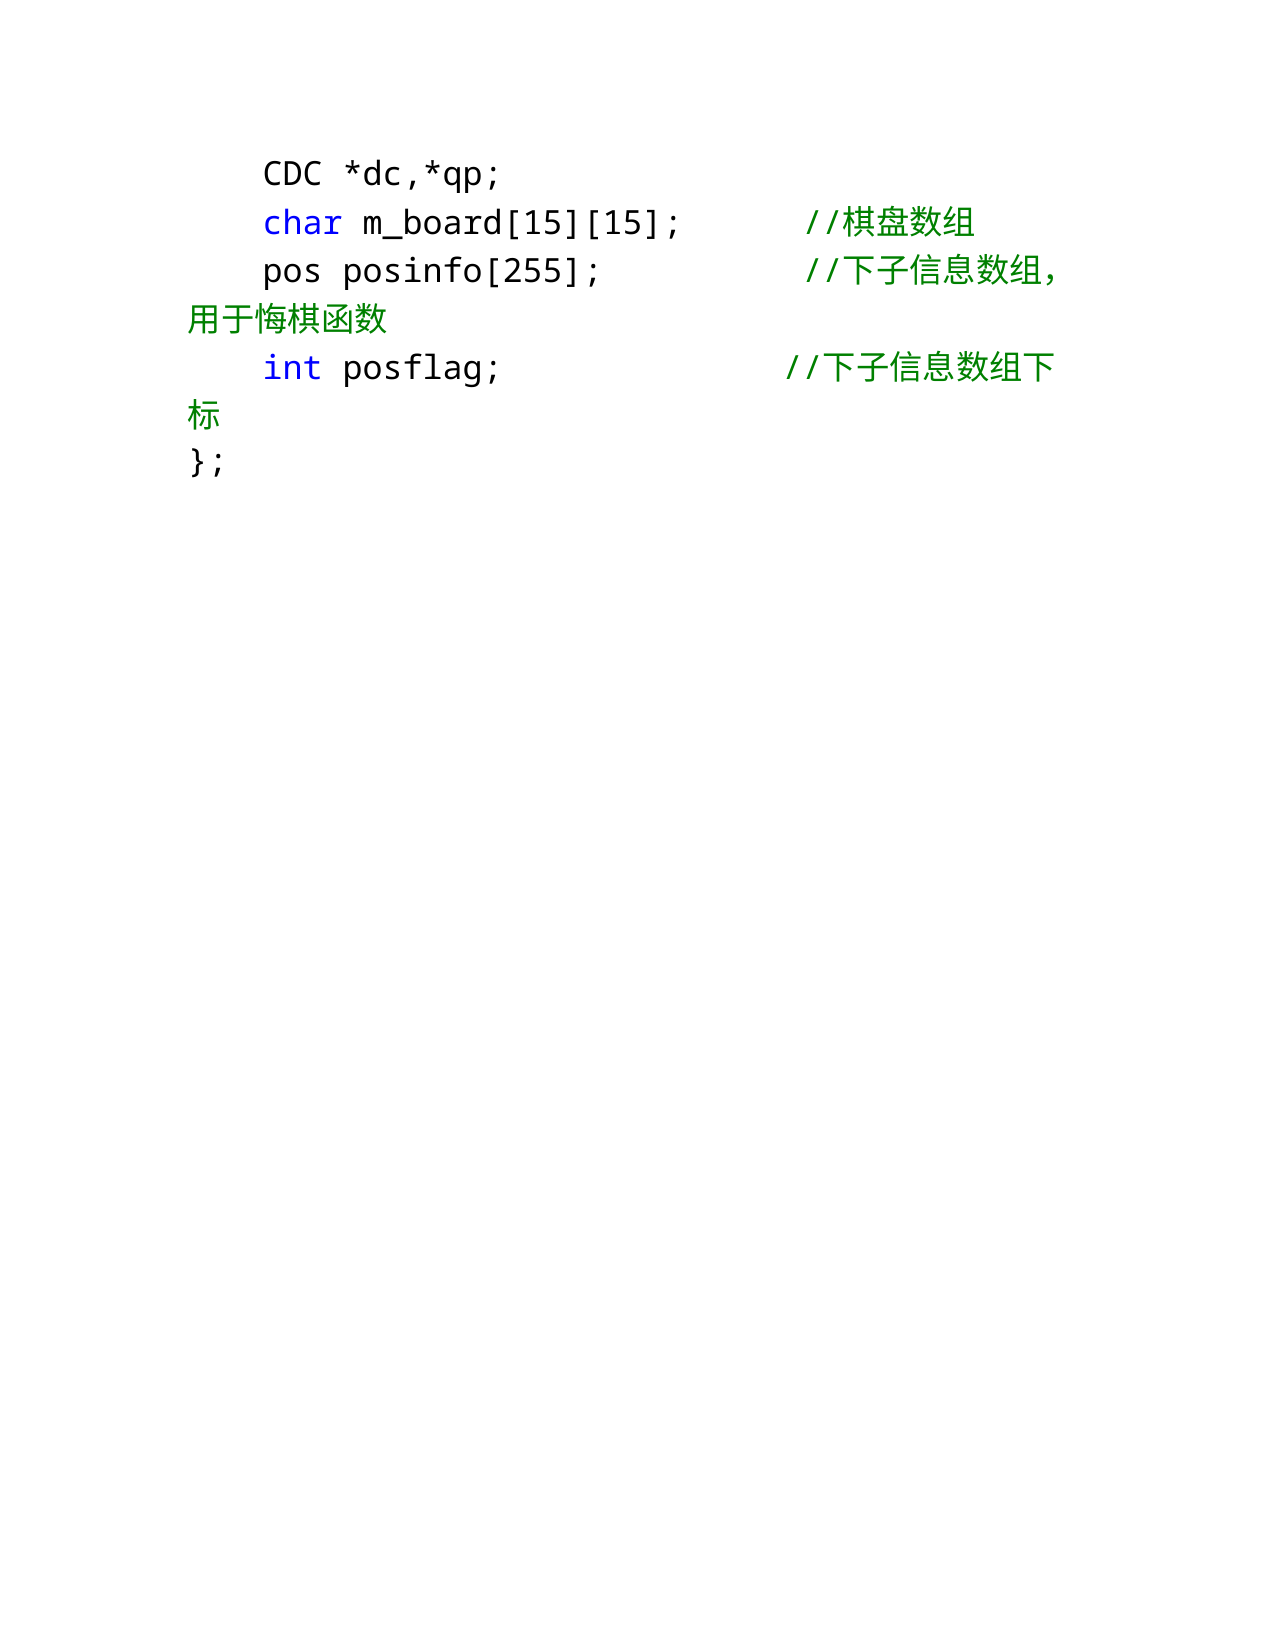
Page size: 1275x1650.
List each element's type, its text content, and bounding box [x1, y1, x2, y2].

text pos posinfo[255]; //下子信息数组，用于悔棋函数 [187, 244, 1087, 341]
text char m_board[15][15]; //棋盘数组 [187, 195, 1087, 244]
text CDC *dc,*qp; [187, 150, 1087, 195]
text }; [187, 437, 1087, 483]
text int posflag; //下子信息数组下标 [187, 341, 1087, 437]
